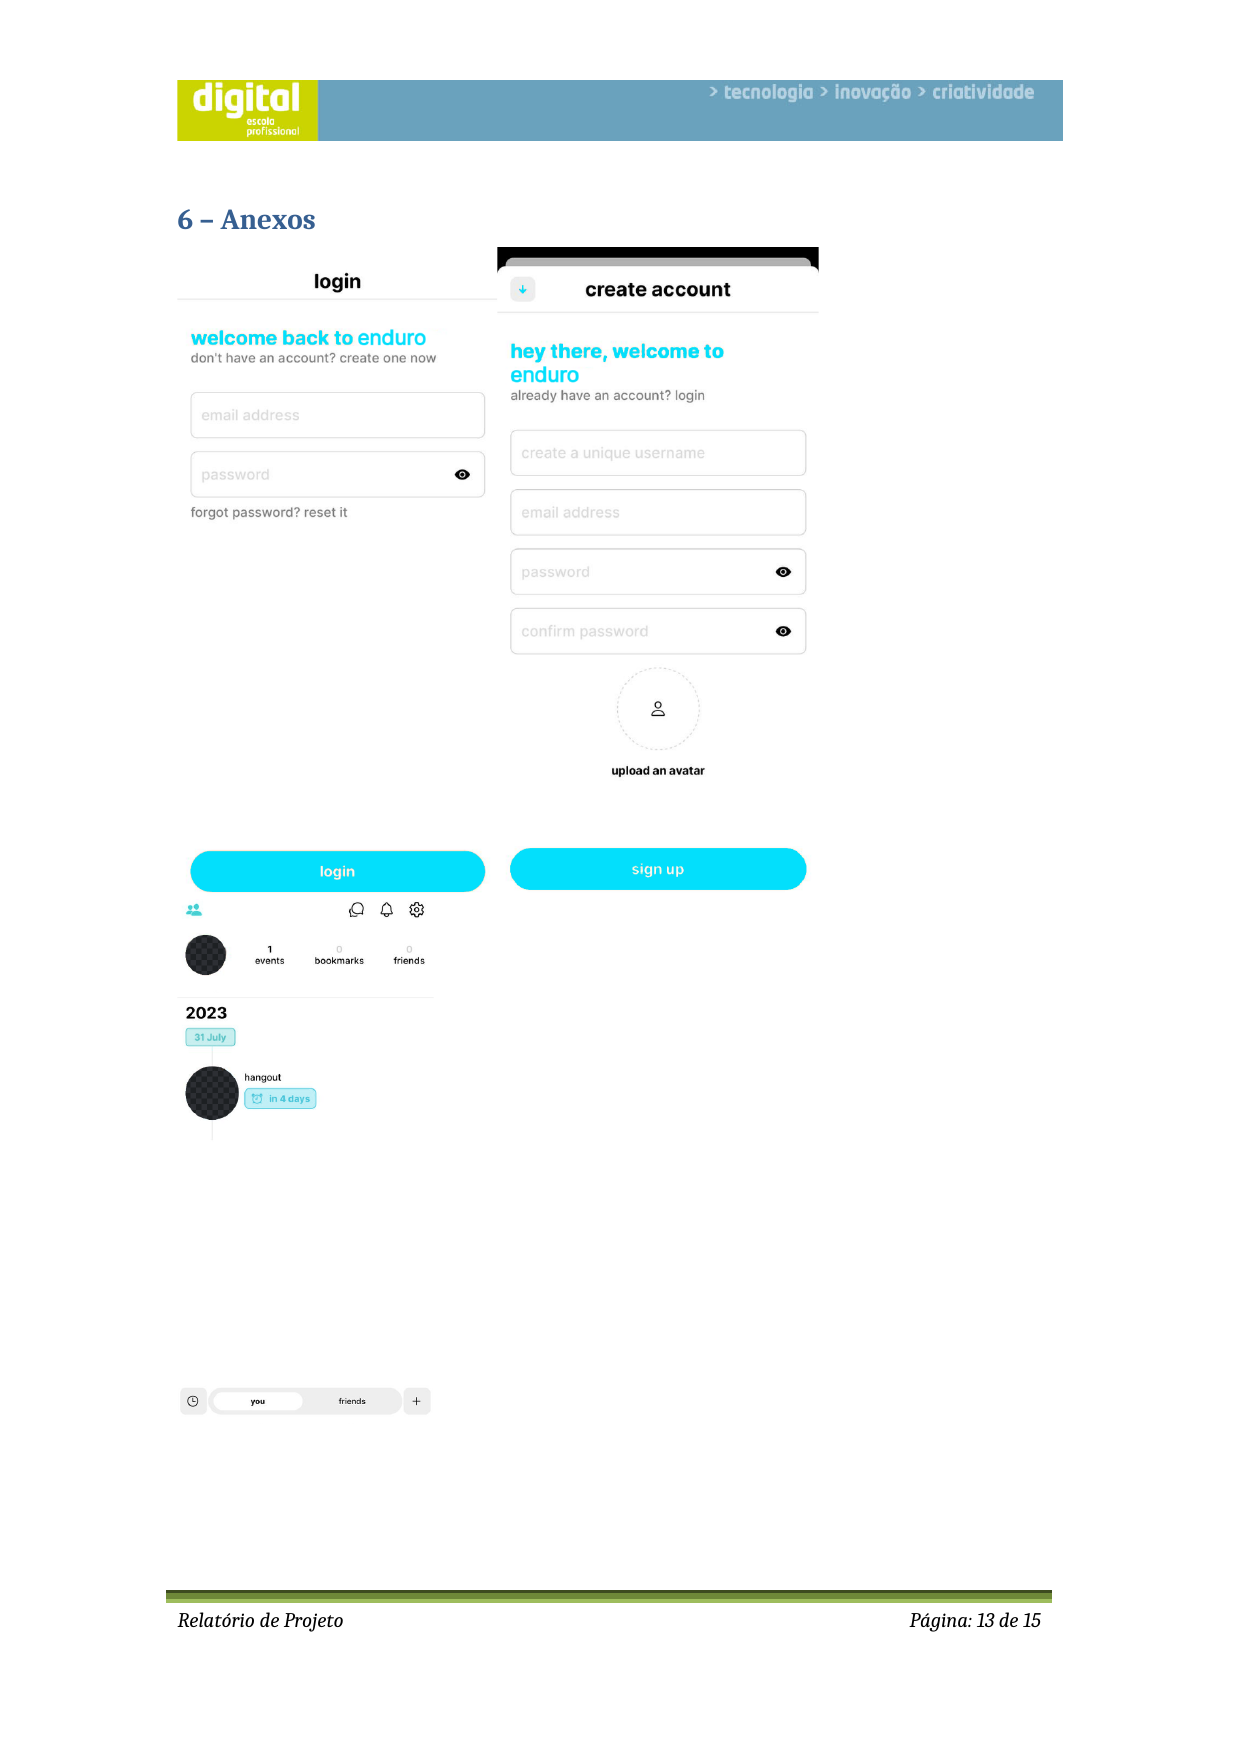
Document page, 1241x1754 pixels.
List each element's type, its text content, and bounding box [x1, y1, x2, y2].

picture [177, 247, 819, 1424]
picture [177, 80, 1063, 141]
subtitle 6 – Anexos [177, 203, 1063, 237]
